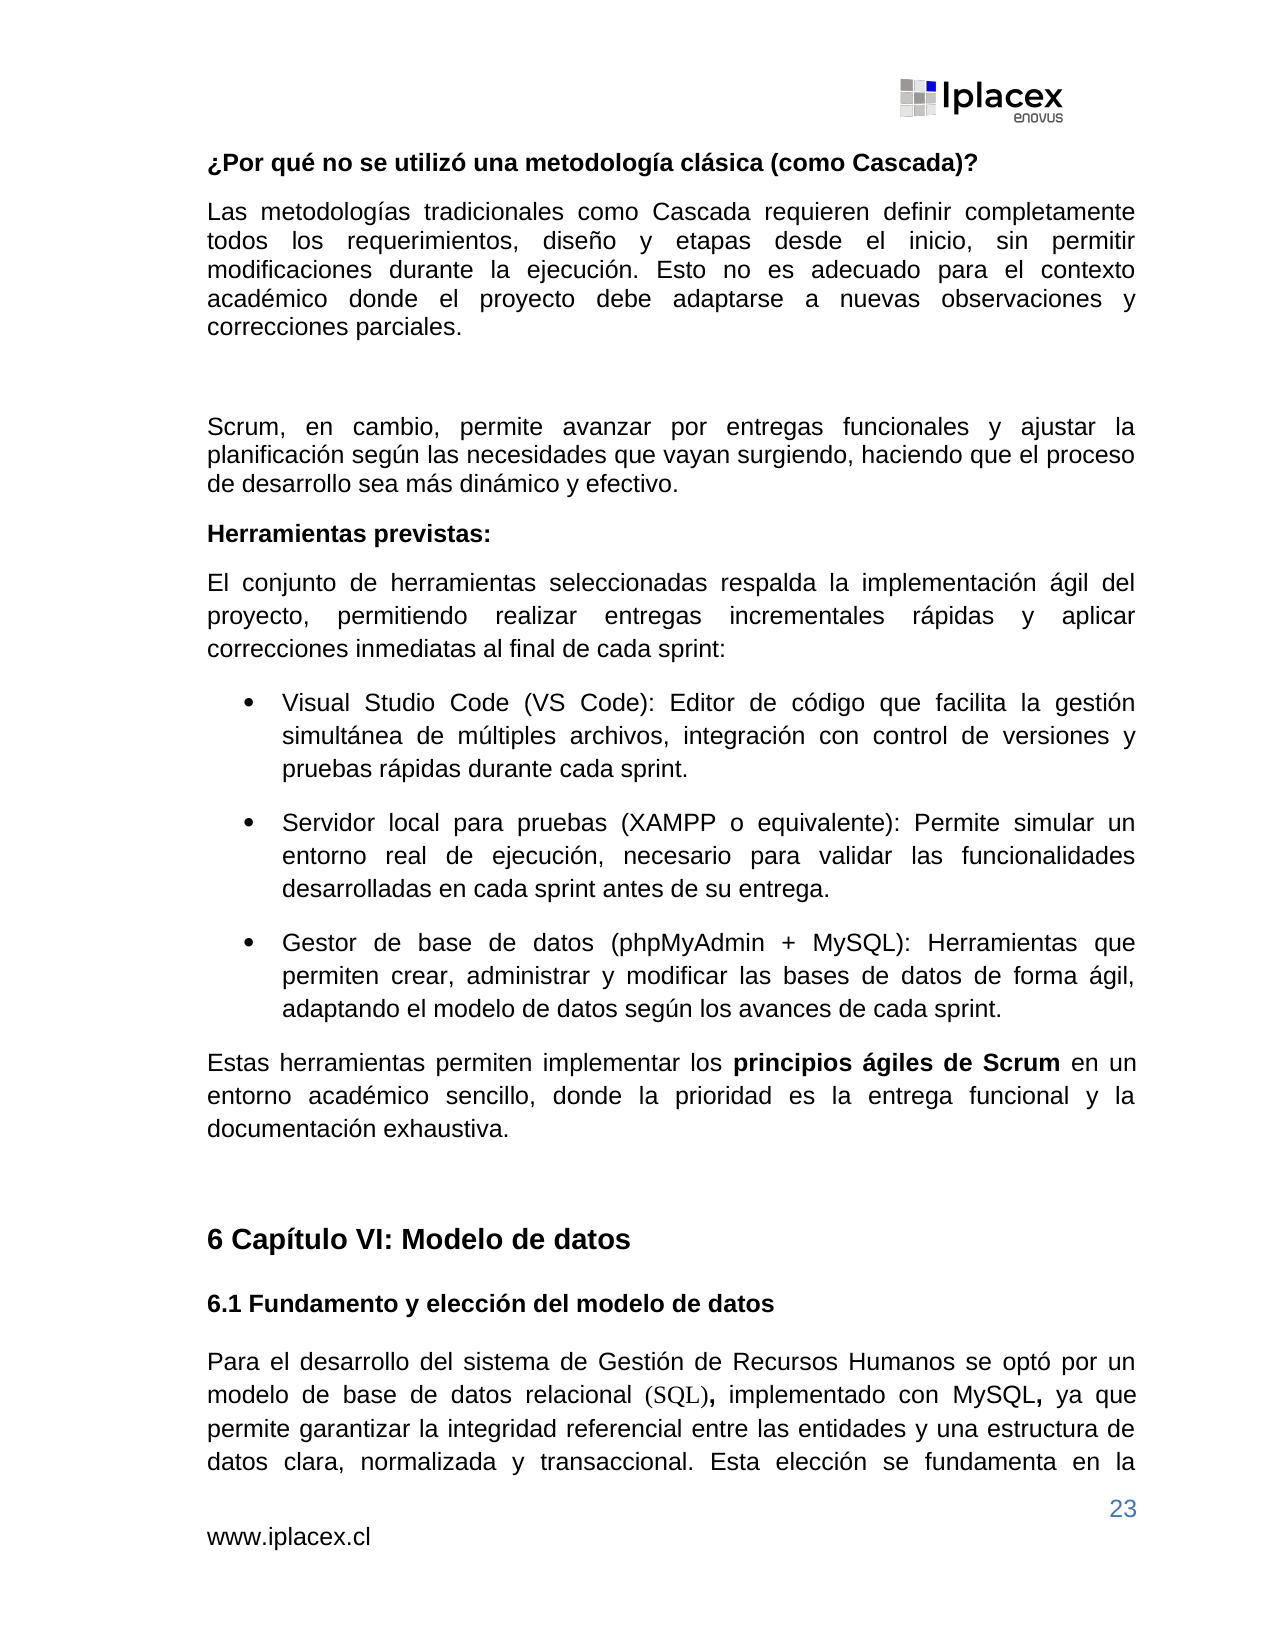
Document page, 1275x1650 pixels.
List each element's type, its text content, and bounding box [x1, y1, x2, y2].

list Visual Studio Code (VS Code): Editor de código que facilita la gestión simultánea de múltiples archivos, integración con control de versiones y pruebas rápidas durante cada sprint. [244, 688, 1137, 783]
text Estas herramientas permiten implementar los principios ágiles de Scrum en un entorno académico sencillo, donde la prioridad es la entrega funcional y la documentación exhaustiva. [207, 1048, 1137, 1143]
text Scrum, en cambio, permite avanzar por entregas funcionales y ajustar la planificación según las necesidades que vayan surgiendo, haciendo que el proceso de desarrollo sea más dinámico y efectivo. [207, 411, 1137, 498]
text 6 Capítulo VI: Modelo de datos [207, 1222, 1137, 1255]
picture [894, 73, 1069, 128]
text ¿Por qué no se utilizó una metodología clásica (como Cascada)? [207, 148, 1137, 176]
text 6.1 Fundamento y elección del modelo de datos [207, 1289, 1137, 1318]
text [207, 1347, 1137, 1475]
list Servidor local para pruebas (XAMPP o equivalente): Permite simular un entorno real de ejecución, necesario para validar las funcionalidades desarrolladas en cada sprint antes de su entrega. [244, 808, 1137, 903]
list Gestor de base de datos (phpMyAdmin + MySQL): Herramientas que permiten crear, administrar y modificar las bases de datos de forma ágil, adaptando el modelo de datos según los avances de cada sprint. [244, 928, 1137, 1023]
text El conjunto de herramientas seleccionadas respalda la implementación ágil del proyecto, permitiendo realizar entregas incrementales rápidas y aplicar correcciones inmediatas al final de cada sprint: [207, 568, 1137, 663]
text Las metodologías tradicionales como Cascada requieren definir completamente todos los requerimientos, diseño y etapas desde el inicio, sin permitir modificaciones durante la ejecución. Esto no es adecuado para el contexto académico donde el proyecto debe adaptarse a nuevas observaciones y correcciones parciales. [207, 197, 1137, 341]
text Herramientas previstas: [207, 518, 1137, 547]
